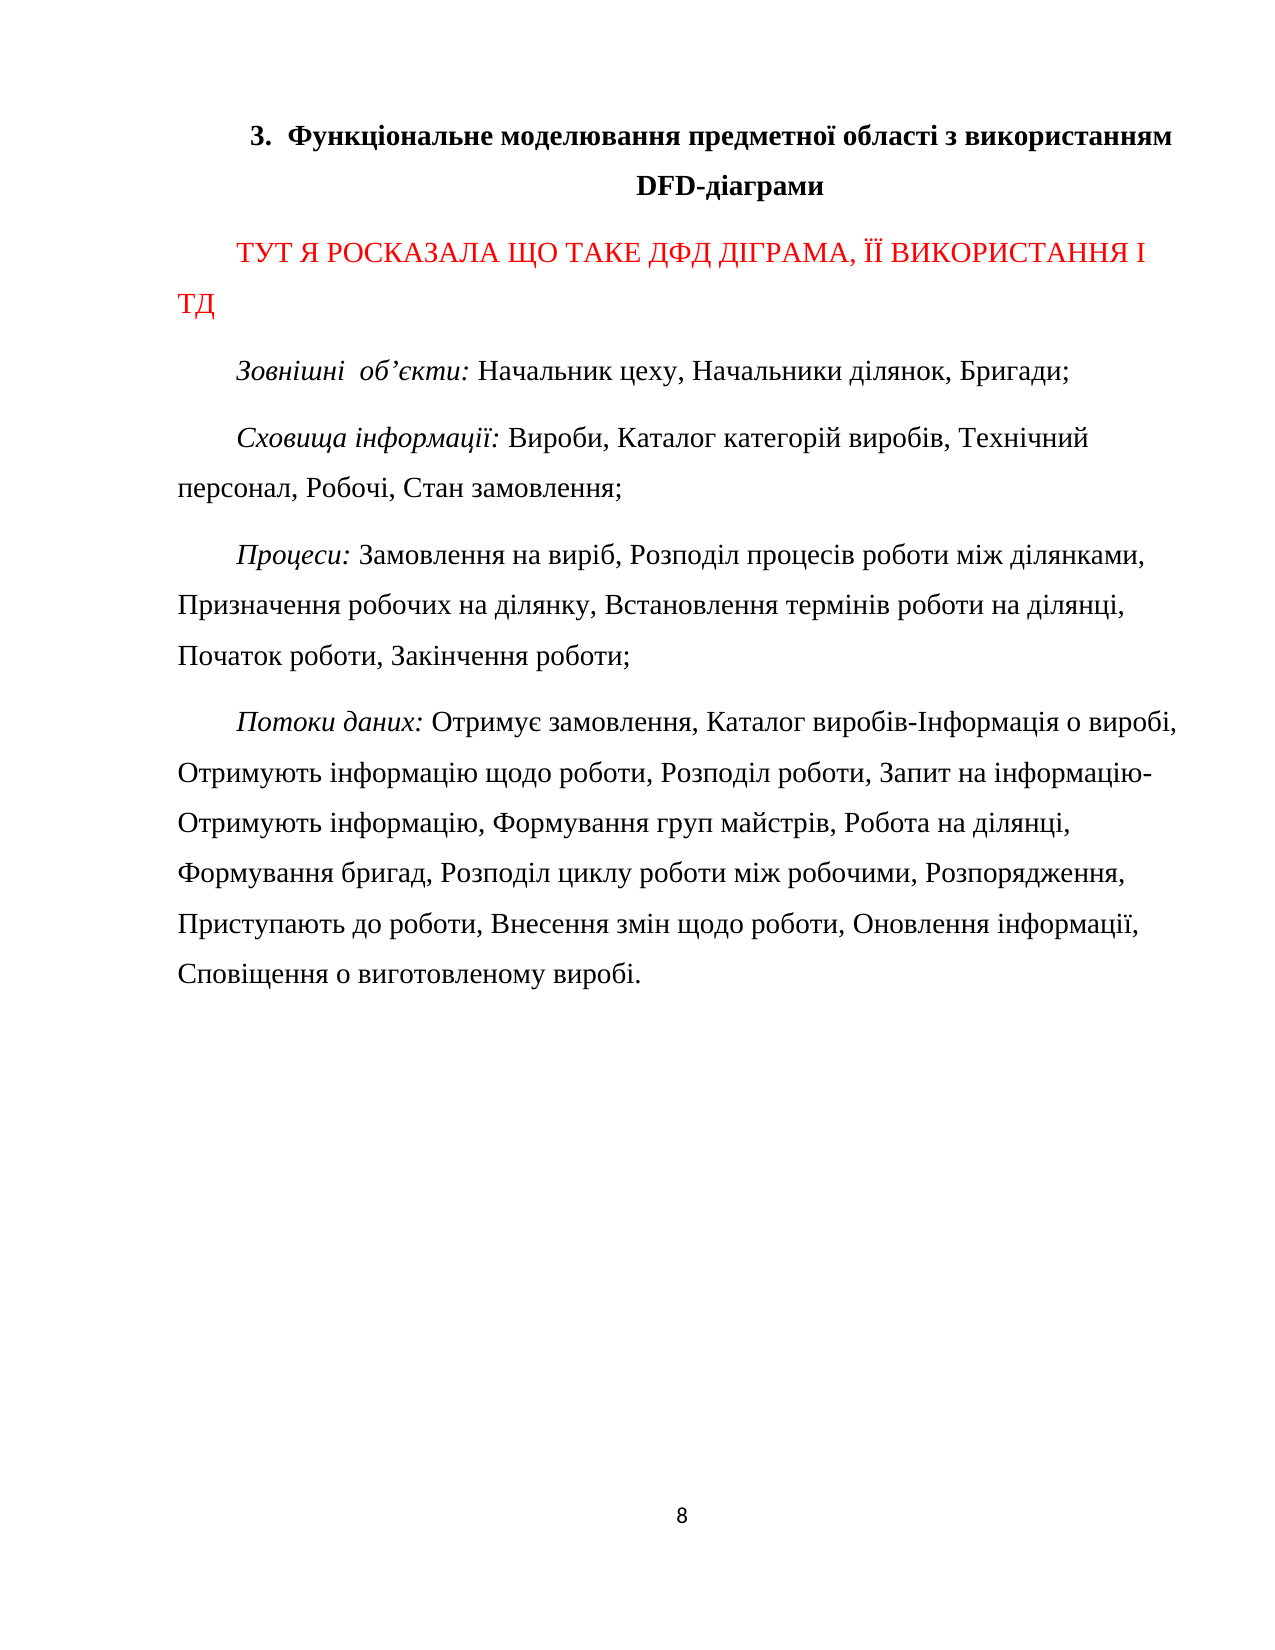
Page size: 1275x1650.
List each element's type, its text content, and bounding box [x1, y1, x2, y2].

text Зовнішні об’єкти: Начальник цеху, Начальники ділянок, Бригади; [177, 353, 1186, 386]
text Потоки даних: Отримує замовлення, Каталог виробів-Інформація о виробі, Отримують інформацію щодо роботи, Розподіл роботи, Запит на інформацію-Отримують інформацію, Формування груп майстрів, Робота на ділянці, Формування бригад, Розподіл циклу роботи між робочими, Розпорядження, Приступають до роботи, Внесення змін щодо роботи, Оновлення інформації, Сповіщення о виготовленому виробі. [177, 704, 1186, 990]
list Функціональне моделювання предметної області з використанням DFD-діаграми [236, 118, 1186, 202]
text Сховища інформації: Вироби, Каталог категорій виробів, Технічний персонал, Робочі, Стан замовлення; [177, 420, 1186, 503]
text ТУТ Я РОСКАЗАЛА ЩО ТАКЕ ДФД ДІГРАМА, ЇЇ ВИКОРИСТАННЯ І ТД [177, 235, 1186, 319]
text Процеси: Замовлення на виріб, Розподіл процесів роботи між ділянками, Призначення робочих на ділянку, Встановлення термінів роботи на ділянці, Початок роботи, Закінчення роботи; [177, 537, 1186, 671]
